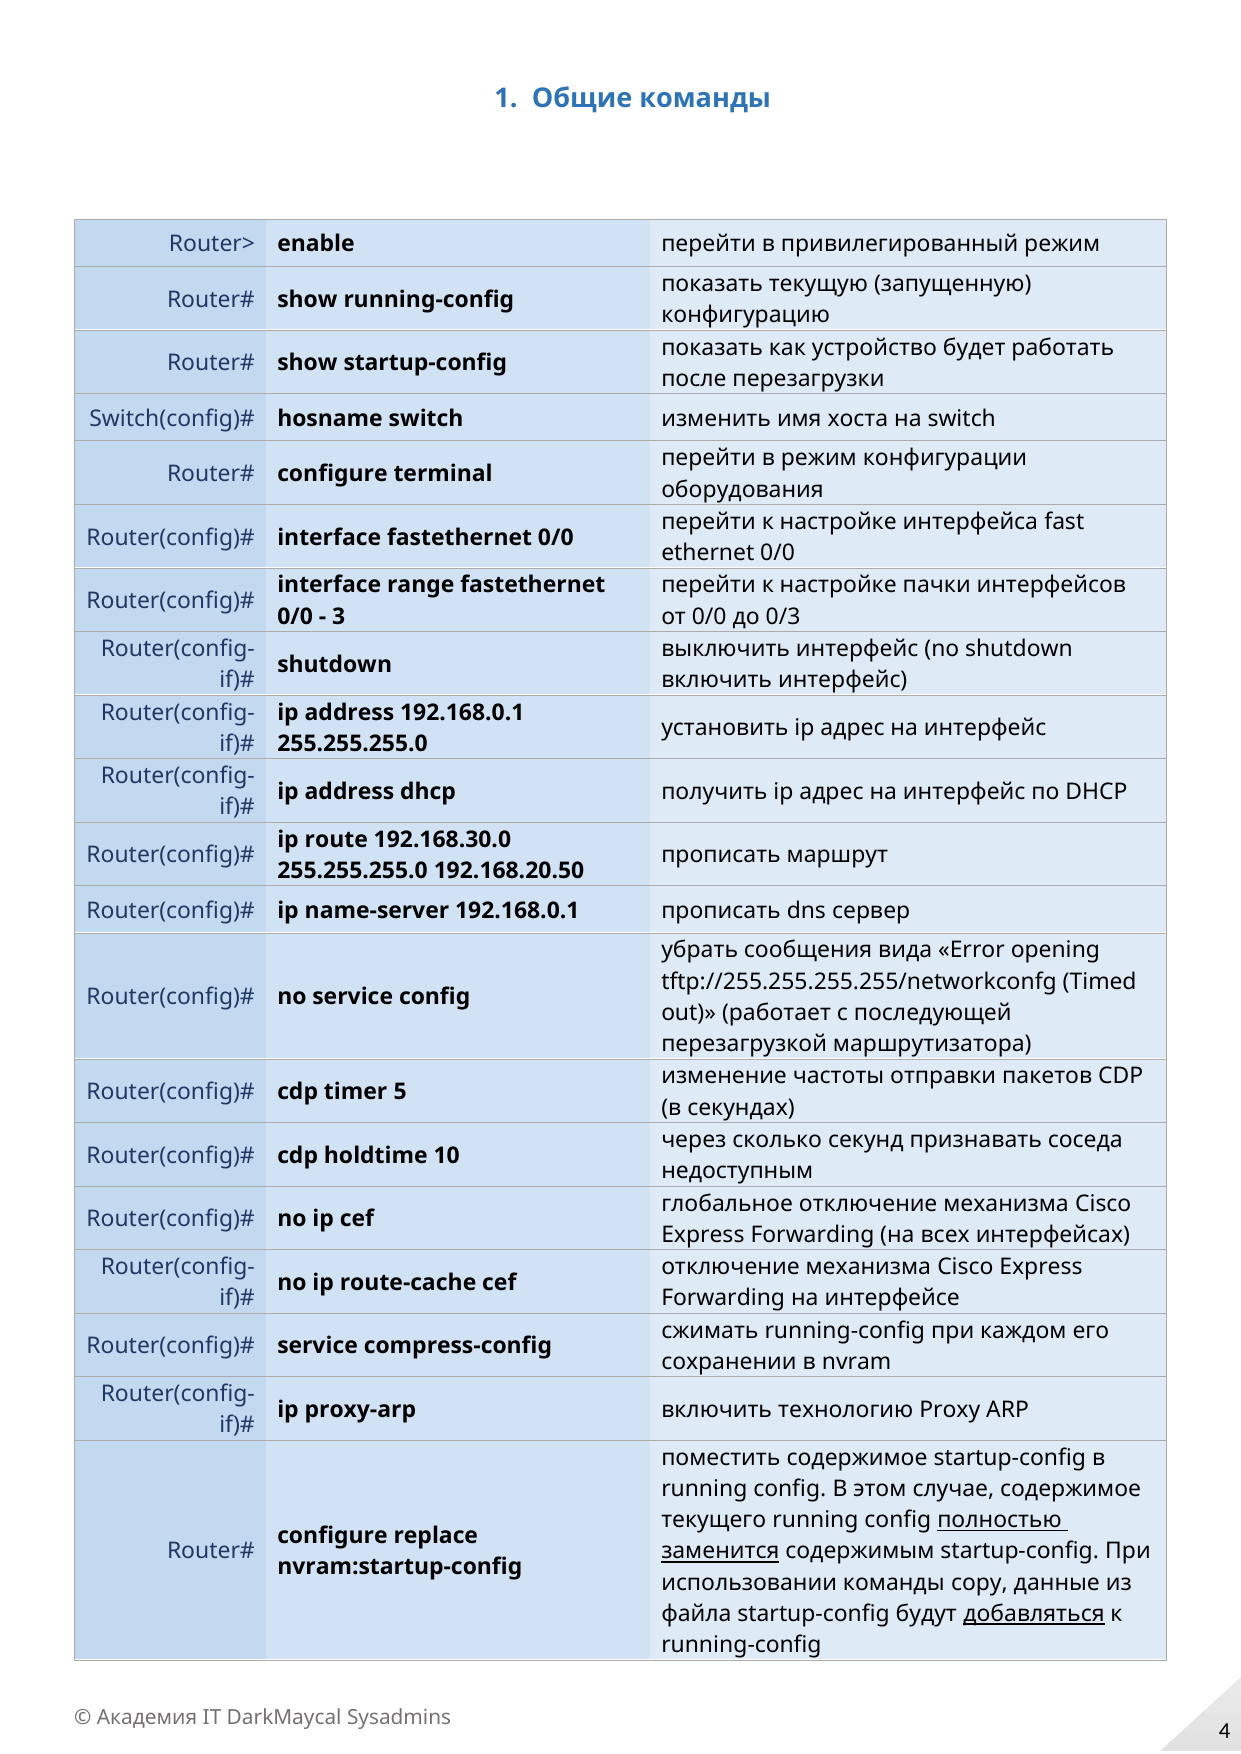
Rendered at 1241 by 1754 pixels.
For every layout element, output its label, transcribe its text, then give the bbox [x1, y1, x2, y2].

table_cell Router(config)# [75, 1314, 266, 1376]
table_cell configure terminal [266, 441, 650, 504]
table_cell Router(config-if)# [75, 696, 266, 758]
table_cell Router(config)# [75, 1187, 266, 1249]
table_cell Router(config)# [75, 1123, 266, 1186]
table_cell Router(config-if)# [75, 1250, 266, 1313]
table_cell no ip route-cache cef [266, 1250, 650, 1313]
table_cell Router(config)# [75, 823, 266, 885]
table_cell выключить интерфейс (no shutdown включить интерфейс) [650, 632, 1166, 694]
table_cell глобальное отключение механизма Cisco Express Forwarding (на всех интерфейсах) [650, 1187, 1166, 1249]
table_cell show running-config [266, 267, 650, 329]
table_cell установить ip адрес на интерфейс [650, 696, 1166, 758]
table_cell Router(config)# [75, 1060, 266, 1122]
table_cell no ip cef [266, 1187, 650, 1249]
table_header перейти в привилегированный режим [650, 220, 1166, 266]
table_cell Router# [75, 331, 266, 393]
table_cell shutdown [266, 632, 650, 694]
table_cell ip route 192.168.30.0 255.255.255.0 192.168.20.50 [266, 823, 650, 885]
table_cell hosname switch [266, 394, 650, 440]
table_cell Router# [75, 1441, 266, 1659]
table_cell Router(config-if)# [75, 759, 266, 822]
table_cell Router(config)# [75, 505, 266, 567]
table_cell перейти к настройке интерфейса fast ethernet 0/0 [650, 505, 1166, 567]
table_cell поместить содержимое startup-config в running config. В этом случае, содержимое текущего running config полностью заменится содержимым startup-config. При использовании команды copy, данные из файла startup-config будут добавляться к running-config [650, 1441, 1166, 1659]
table_cell изменение частоты отправки пакетов CDP (в секундах) [650, 1060, 1166, 1122]
table_header Router> [75, 220, 266, 266]
table_cell прописать dns сервер [650, 886, 1166, 932]
table_cell Router(config-if)# [75, 1377, 266, 1440]
table_cell interface range fastethernet 0/0 - 3 [266, 569, 650, 631]
table_cell перейти к настройке пачки интерфейсов от 0/0 до 0/3 [650, 569, 1166, 631]
table_cell Router(config)# [75, 569, 266, 631]
table_cell через сколько секунд признавать соседа недоступным [650, 1123, 1166, 1186]
table_header enable [266, 220, 650, 266]
table_cell убрать сообщения вида «Error opening tftp://255.255.255.255/networkconfg (Timed out)» (работает с последующей перезагрузкой маршрутизатора) [650, 934, 1166, 1058]
table_cell ip name-server 192.168.0.1 [266, 886, 650, 932]
table_cell ip proxy-arp [266, 1377, 650, 1440]
table_cell Router(config-if)# [75, 632, 266, 694]
table_cell включить технологию Proxy ARP [650, 1377, 1166, 1440]
table_cell no service config [266, 934, 650, 1058]
table_cell отключение механизма Cisco Express Forwarding на интерфейсе [650, 1250, 1166, 1313]
table_cell прописать маршрут [650, 823, 1166, 885]
table_cell сжимать running-config при каждом его сохранении в nvram [650, 1314, 1166, 1376]
table_cell ip address dhcp [266, 759, 650, 822]
table_cell показать текущую (запущенную) конфигурацию [650, 267, 1166, 329]
table_cell Router# [75, 267, 266, 329]
text Общие команды [494, 78, 1166, 115]
table_cell перейти в режим конфигурации оборудования [650, 441, 1166, 504]
table_cell получить ip адрес на интерфейс по DHCP [650, 759, 1166, 822]
table_cell Router(config)# [75, 934, 266, 1058]
table_cell show startup-config [266, 331, 650, 393]
table_cell ip address 192.168.0.1 255.255.255.0 [266, 696, 650, 758]
table_cell cdp timer 5 [266, 1060, 650, 1122]
table_cell Router(config)# [75, 886, 266, 932]
table_cell показать как устройство будет работать после перезагрузки [650, 331, 1166, 393]
table_cell interface fastethernet 0/0 [266, 505, 650, 567]
table_cell cdp holdtime 10 [266, 1123, 650, 1186]
table_cell Switch(config)# [75, 394, 266, 440]
table_cell Router# [75, 441, 266, 504]
table_cell изменить имя хоста на switch [650, 394, 1166, 440]
table_cell configure replace nvram:startup-config [266, 1441, 650, 1659]
table_cell service compress-config [266, 1314, 650, 1376]
